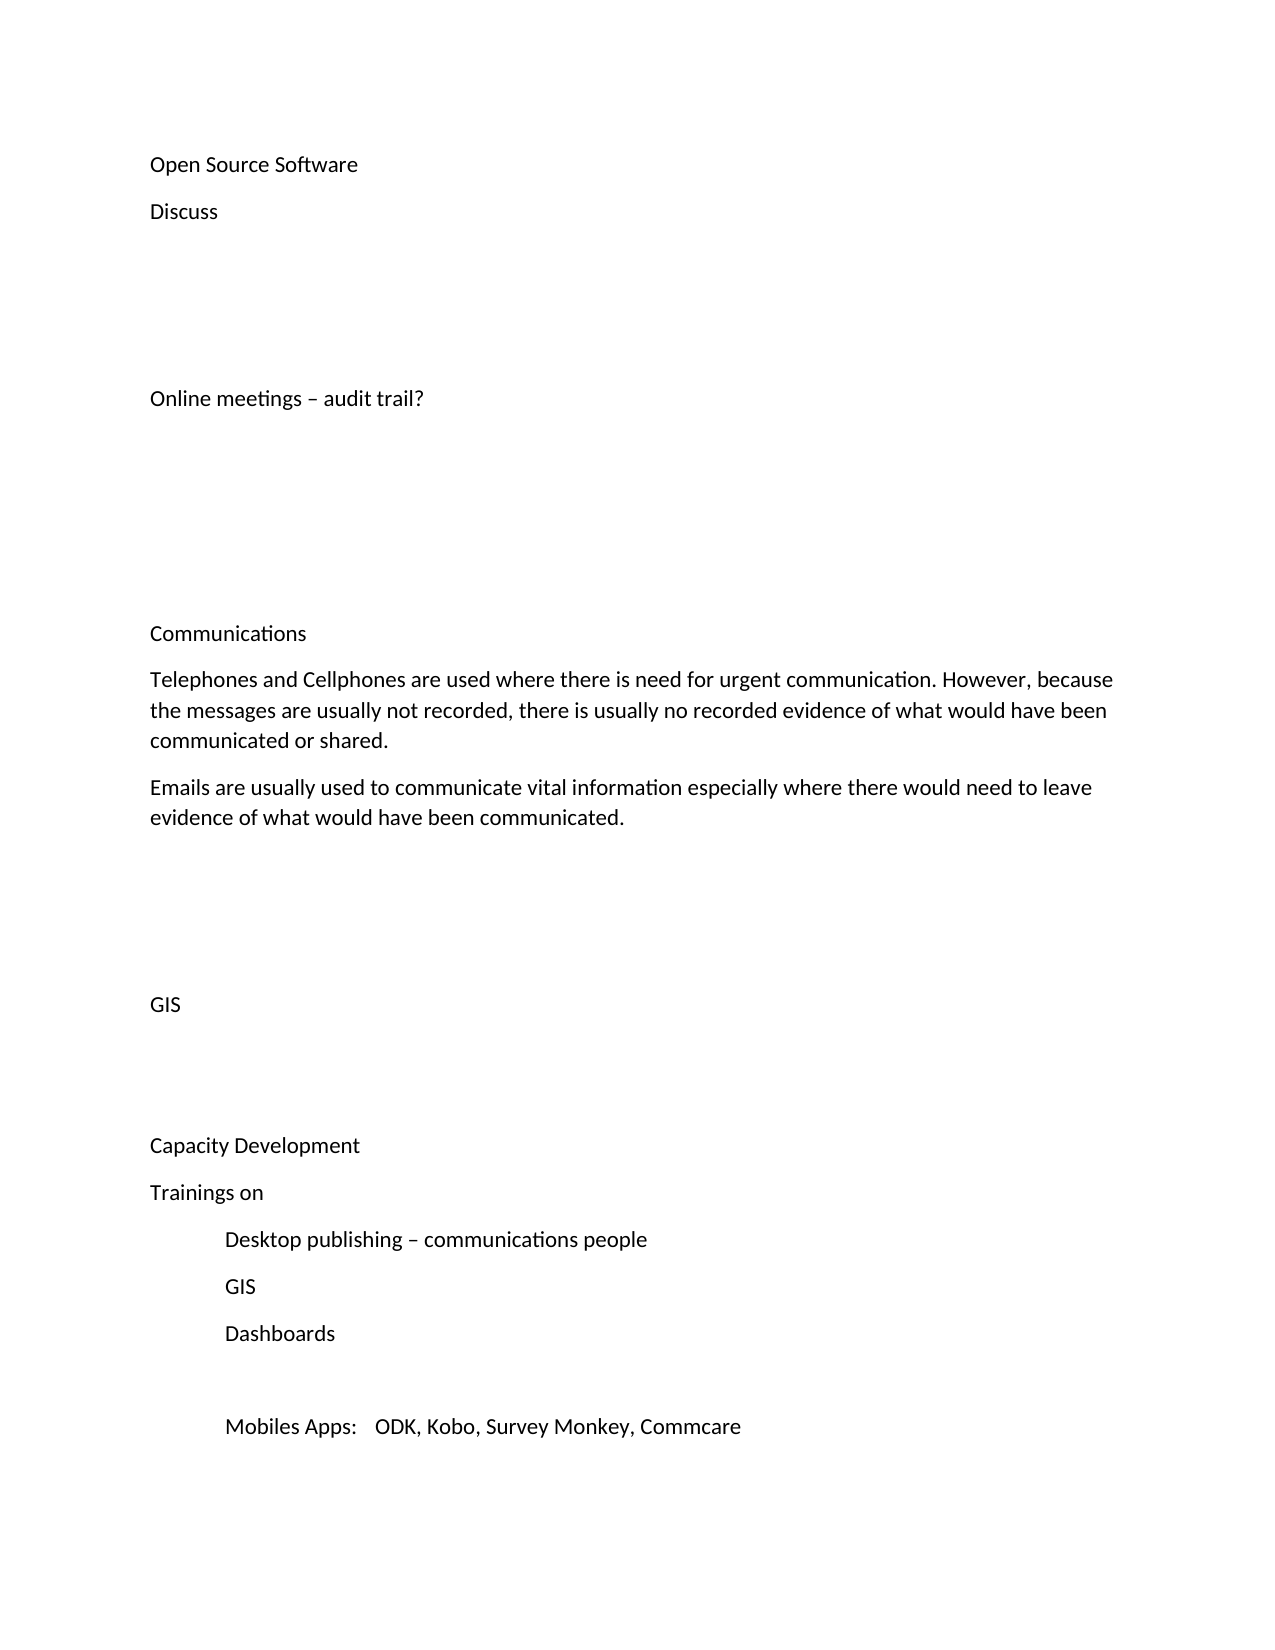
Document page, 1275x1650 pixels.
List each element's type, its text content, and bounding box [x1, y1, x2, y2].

text Desktop publishing – communications people [150, 1225, 1125, 1253]
text Open Source Software [150, 150, 1125, 178]
text Capacity Development [150, 1131, 1125, 1159]
text Emails are usually used to communicate vital information especially where there would need to leave evidence of what would have been communicated. [150, 773, 1125, 831]
text Discuss [150, 197, 1125, 225]
text Trainings on [150, 1178, 1125, 1206]
text Telephones and Cellphones are used where there is need for urgent communication. However, because the messages are usually not recorded, there is usually no recorded evidence of what would have been communicated or shared. [150, 666, 1125, 754]
text GIS [150, 991, 1125, 1019]
text Mobiles Apps: ODK, Kobo, Survey Monkey, Commcare [150, 1412, 1125, 1441]
text Online meetings – audit trail? [150, 384, 1125, 412]
text Dashboards [150, 1319, 1125, 1347]
text GIS [150, 1272, 1125, 1300]
text Communications [150, 619, 1125, 647]
